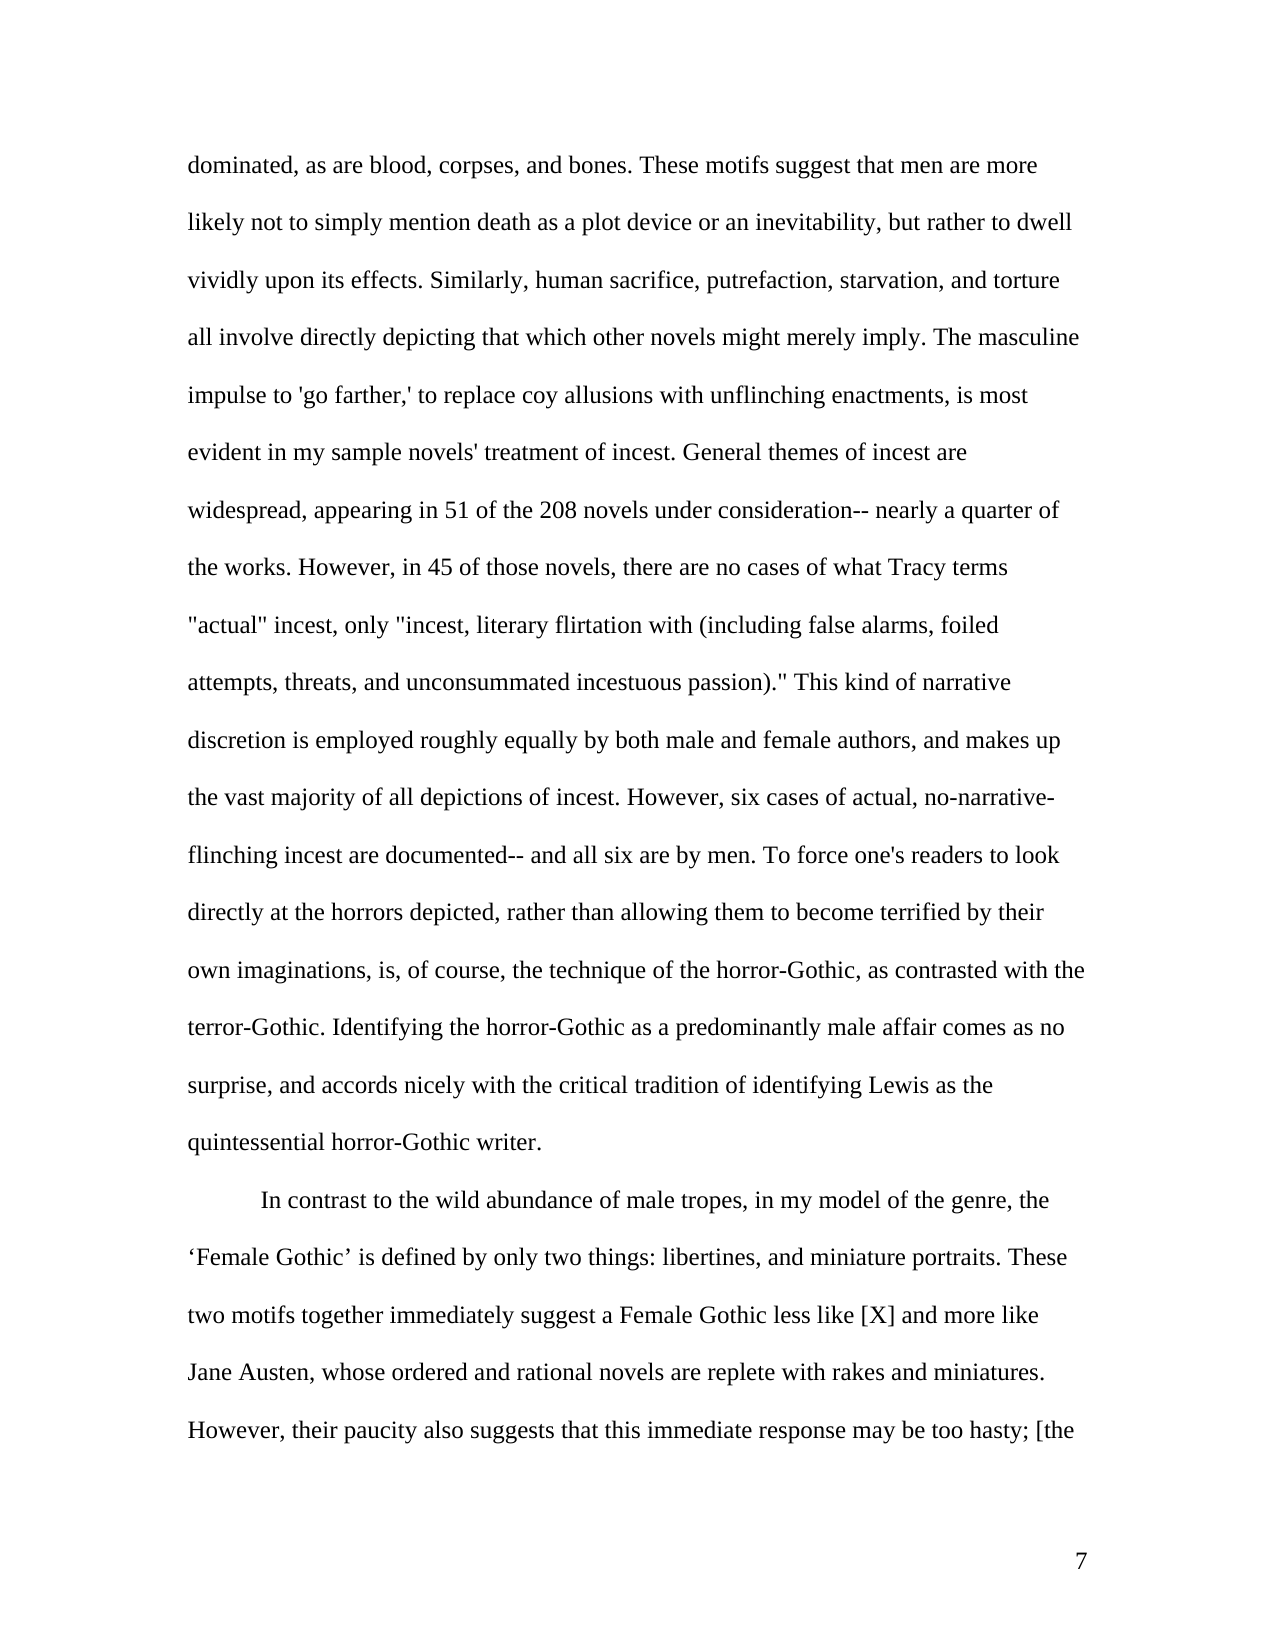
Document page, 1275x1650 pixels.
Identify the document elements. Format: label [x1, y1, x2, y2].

text [187, 150, 1087, 1156]
text [187, 1185, 1087, 1444]
